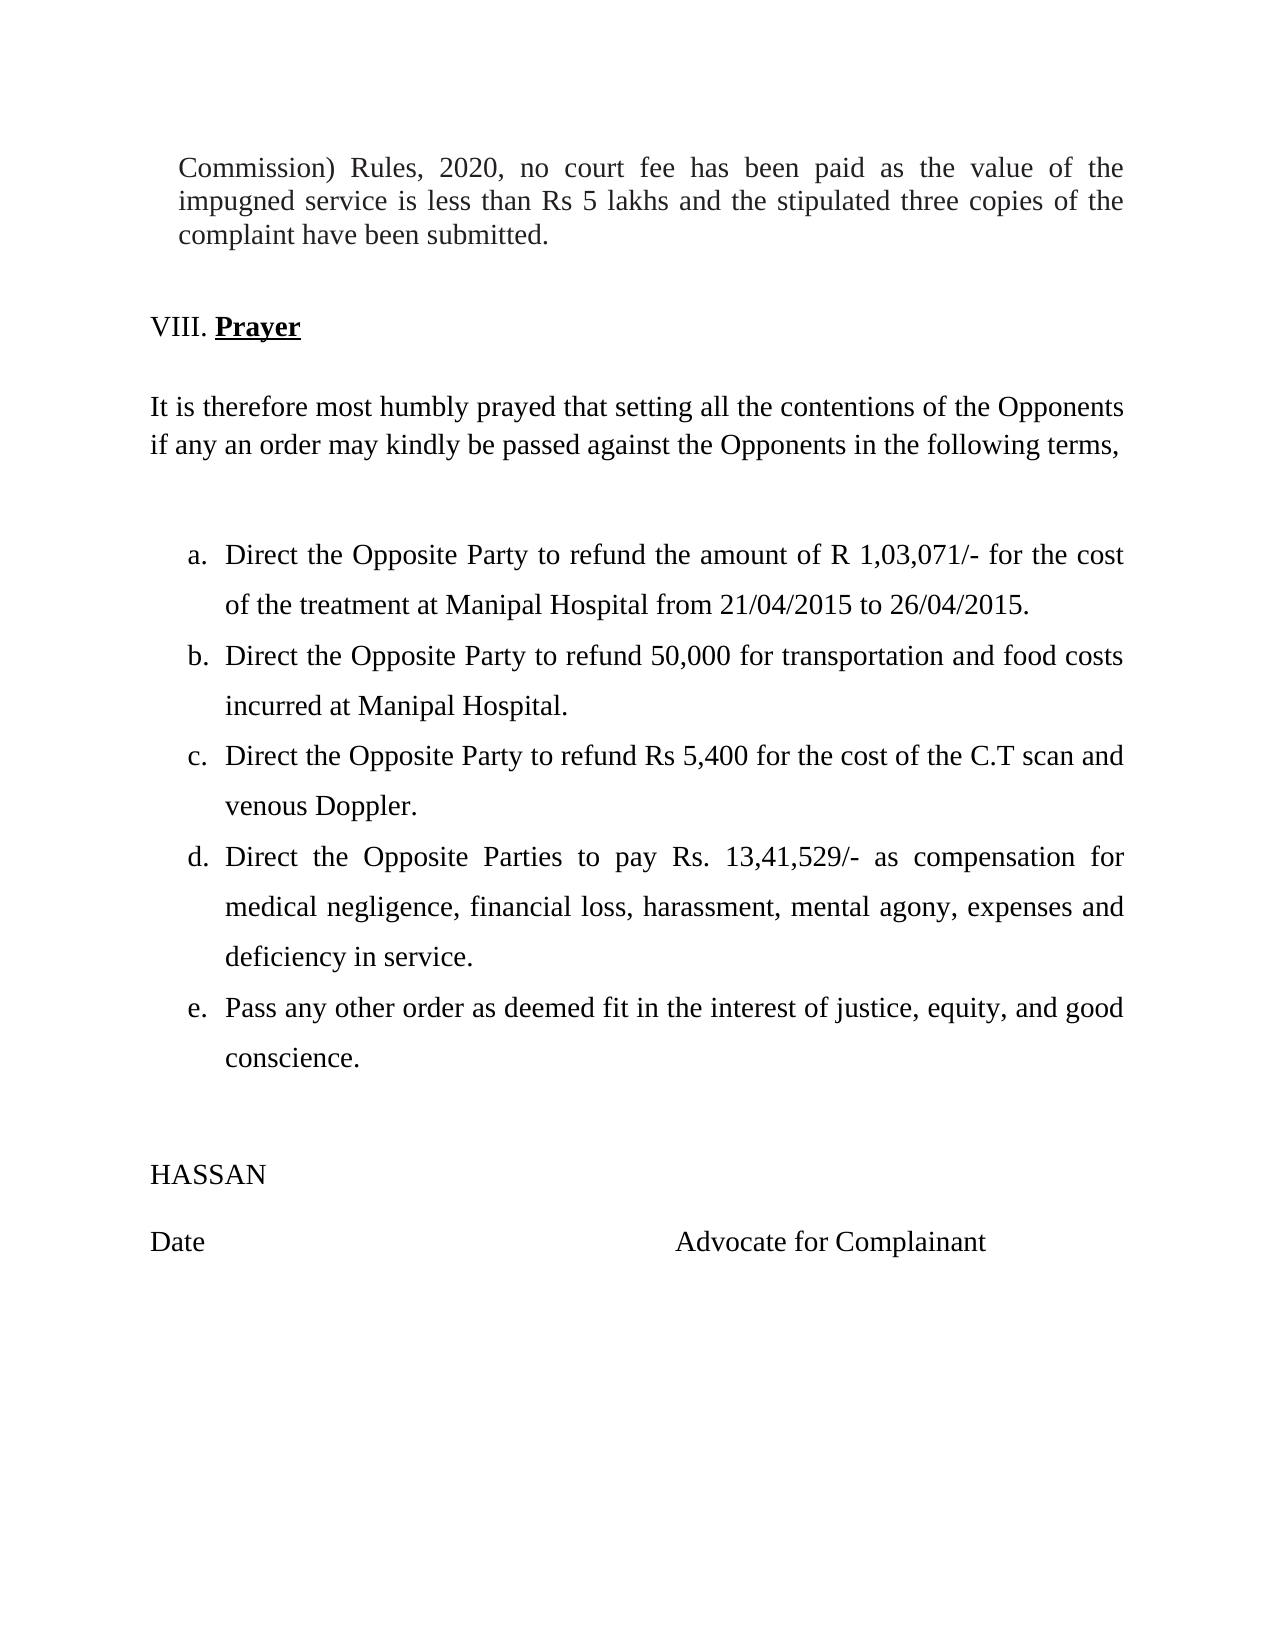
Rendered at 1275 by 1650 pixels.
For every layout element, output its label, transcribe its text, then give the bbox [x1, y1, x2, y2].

list Direct the Opposite Party to refund Rs 5,400 for the cost of the C.T scan and venous Doppler. [187, 738, 1125, 822]
text VIII. Prayer [150, 309, 1125, 343]
list Direct the Opposite Party to refund 50,000 for transportation and food costs incurred at Manipal Hospital. [187, 638, 1125, 721]
list Direct the Opposite Party to refund the amount of R 1,03,071/- for the cost of the treatment at Manipal Hospital from 21/04/2015 to 26/04/2015. [187, 537, 1125, 621]
list Pass any other order as deemed fit in the interest of justice, equity, and good conscience. [187, 990, 1125, 1074]
text It is therefore most humbly prayed that setting all the contentions of the Opponents if any an order may kindly be passed against the Opponents in the following terms, [150, 389, 1125, 461]
text HASSAN [150, 1157, 1125, 1191]
text Date Advocate for Complainant [150, 1224, 1125, 1258]
list Direct the Opposite Parties to pay Rs. 13,41,529/- as compensation for medical negligence, financial loss, harassment, mental agony, expenses and deficiency in service. [187, 839, 1125, 973]
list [122, 150, 1125, 251]
